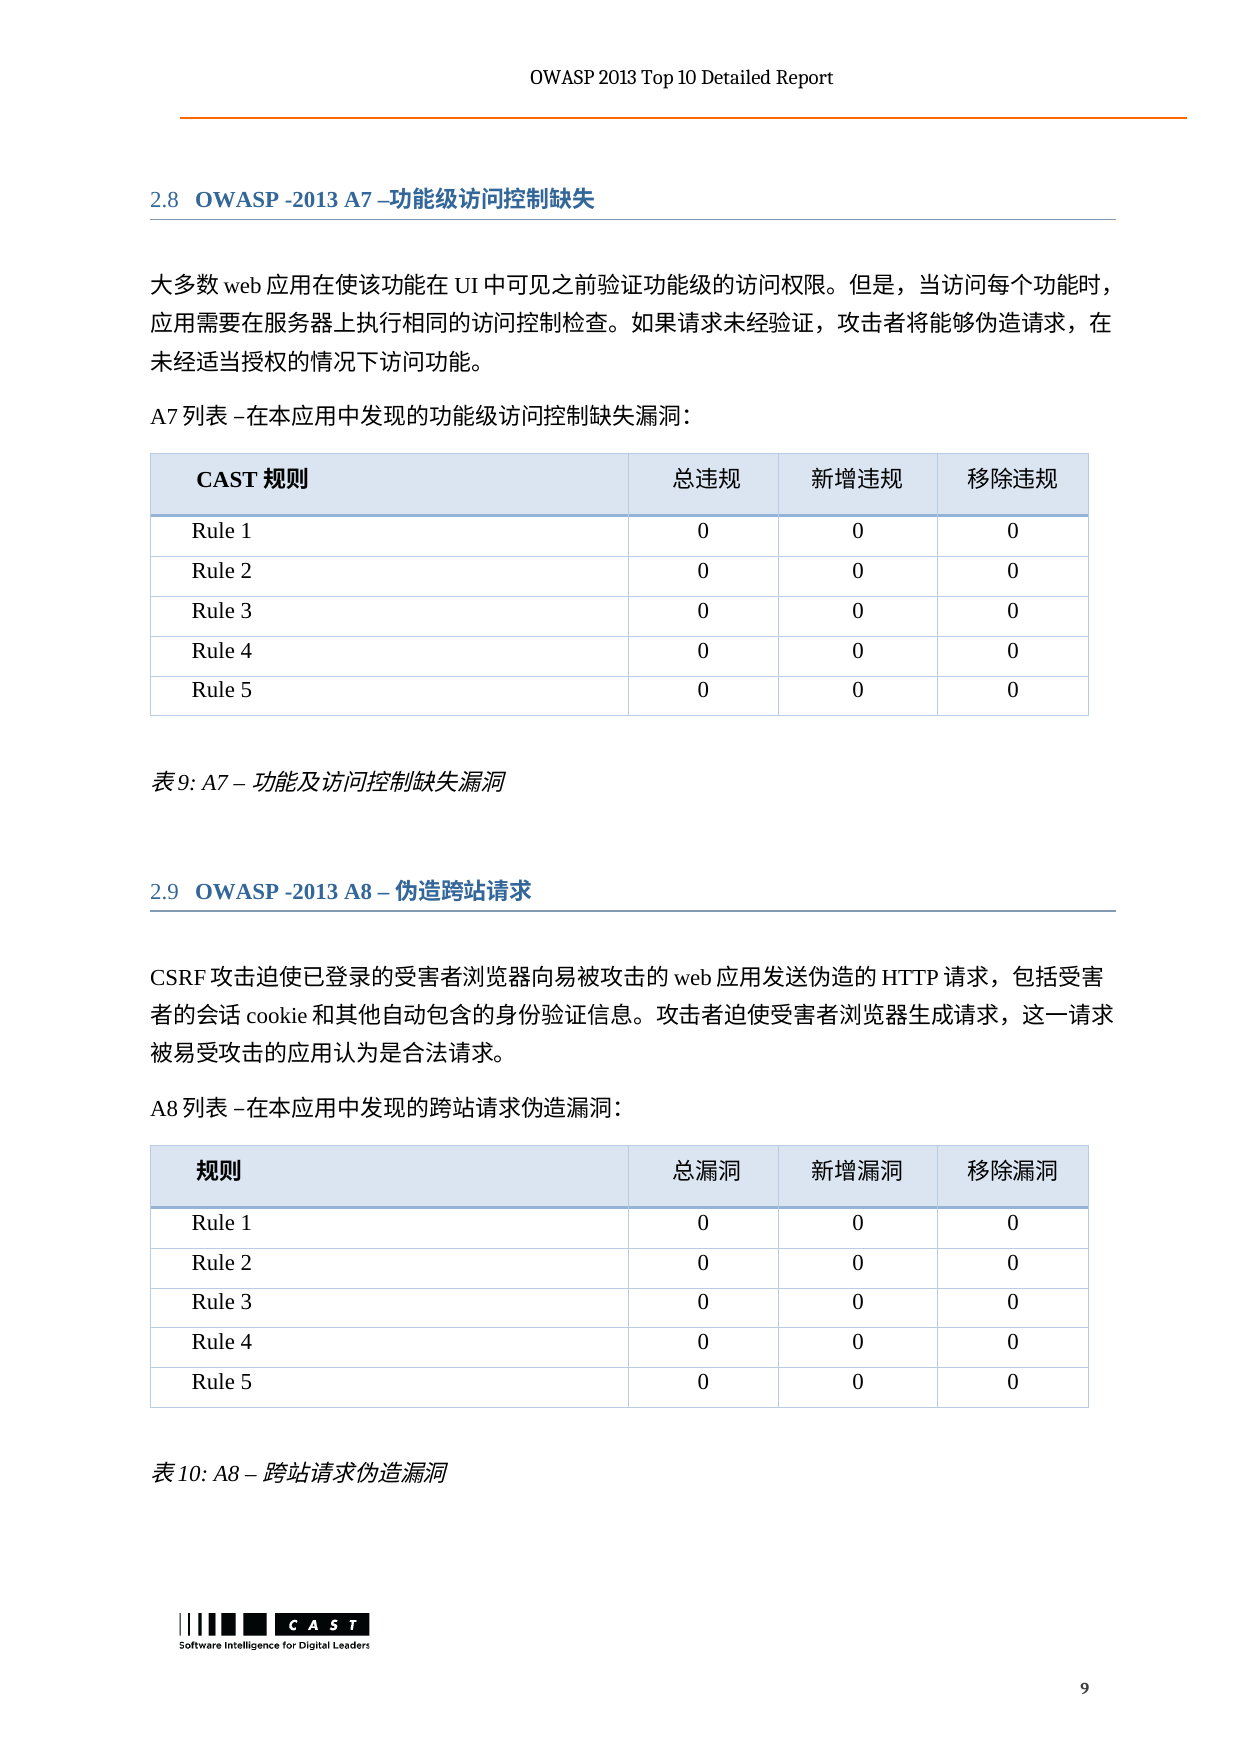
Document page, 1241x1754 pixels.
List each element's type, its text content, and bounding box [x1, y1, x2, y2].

table_cell 0 [779, 1249, 937, 1287]
table_cell 0 [629, 637, 778, 676]
table_cell Rule 4 [151, 637, 628, 676]
table_cell 0 [779, 1289, 937, 1327]
text CSRF攻击迫使已登录的受害者浏览器向易被攻击的web应用发送伪造的HTTP请求，包括受害者的会话cookie和其他自动包含的身份验证信息。攻击者迫使受害者浏览器生成请求，这一请求被易受攻击的应用认为是合法请求。 [150, 959, 1116, 1068]
table_cell 0 [779, 597, 937, 636]
table_header 总漏洞 [629, 1146, 778, 1206]
text 大多数web应用在使该功能在UI中可见之前验证功能级的访问权限。但是，当访问每个功能时，应用需要在服务器上执行相同的访问控制检查。如果请求未经验证，攻击者将能够伪造请求，在未经适当授权的情况下访问功能。 [150, 267, 1116, 377]
table_cell 0 [629, 1328, 778, 1367]
table_cell Rule 5 [151, 677, 628, 715]
picture [179, 1613, 370, 1651]
table_cell 0 [629, 1209, 778, 1247]
text A7列表 –在本应用中发现的功能级访问控制缺失漏洞： [150, 398, 1116, 431]
table_cell 0 [938, 557, 1088, 596]
text 表10: A8 – 跨站请求伪造漏洞 [150, 1455, 1184, 1488]
table_cell 0 [629, 517, 778, 556]
table_cell Rule 4 [151, 1328, 628, 1367]
subtitle OWASP -2013 A7 –功能级访问控制缺失 [150, 181, 1116, 219]
table_cell Rule 1 [151, 517, 628, 556]
table_cell 0 [779, 557, 937, 596]
table_cell Rule 1 [151, 1209, 628, 1247]
table_cell 0 [779, 677, 937, 715]
table_cell 0 [629, 1249, 778, 1287]
text A8列表 –在本应用中发现的跨站请求伪造漏洞： [150, 1090, 1116, 1123]
table_cell Rule 2 [151, 1249, 628, 1287]
table_cell 0 [938, 1209, 1088, 1247]
table_cell 0 [779, 1328, 937, 1367]
table_cell 0 [779, 517, 937, 556]
table_cell 0 [629, 677, 778, 715]
table_cell Rule 2 [151, 557, 628, 596]
table_header 移除漏洞 [938, 1146, 1088, 1206]
table_cell 0 [779, 1209, 937, 1247]
table_cell 0 [629, 1289, 778, 1327]
table_header 总违规 [629, 454, 778, 514]
table_cell Rule 3 [151, 597, 628, 636]
table_cell 0 [629, 597, 778, 636]
table_cell 0 [938, 1249, 1088, 1287]
table_cell 0 [938, 1328, 1088, 1367]
table_cell 0 [938, 517, 1088, 556]
table_cell Rule 5 [151, 1368, 628, 1407]
table_cell 0 [779, 637, 937, 676]
table_cell 0 [629, 1368, 778, 1407]
table_cell 0 [779, 1368, 937, 1407]
table_cell 0 [938, 1368, 1088, 1407]
table_cell 0 [629, 557, 778, 596]
table_cell 0 [938, 1289, 1088, 1327]
table_header 移除违规 [938, 454, 1088, 514]
text 表9: A7 – 功能及访问控制缺失漏洞 [150, 763, 1184, 797]
table_cell Rule 3 [151, 1289, 628, 1327]
table_cell 0 [938, 637, 1088, 676]
table_header 新增漏洞 [779, 1146, 937, 1206]
subtitle OWASP -2013 A8 – 伪造跨站请求 [150, 873, 1116, 910]
table_header 新增违规 [779, 454, 937, 514]
table_header 规则 [151, 1146, 628, 1206]
table_header CAST 规则 [151, 454, 628, 514]
table_cell 0 [938, 597, 1088, 636]
table_cell 0 [938, 677, 1088, 715]
